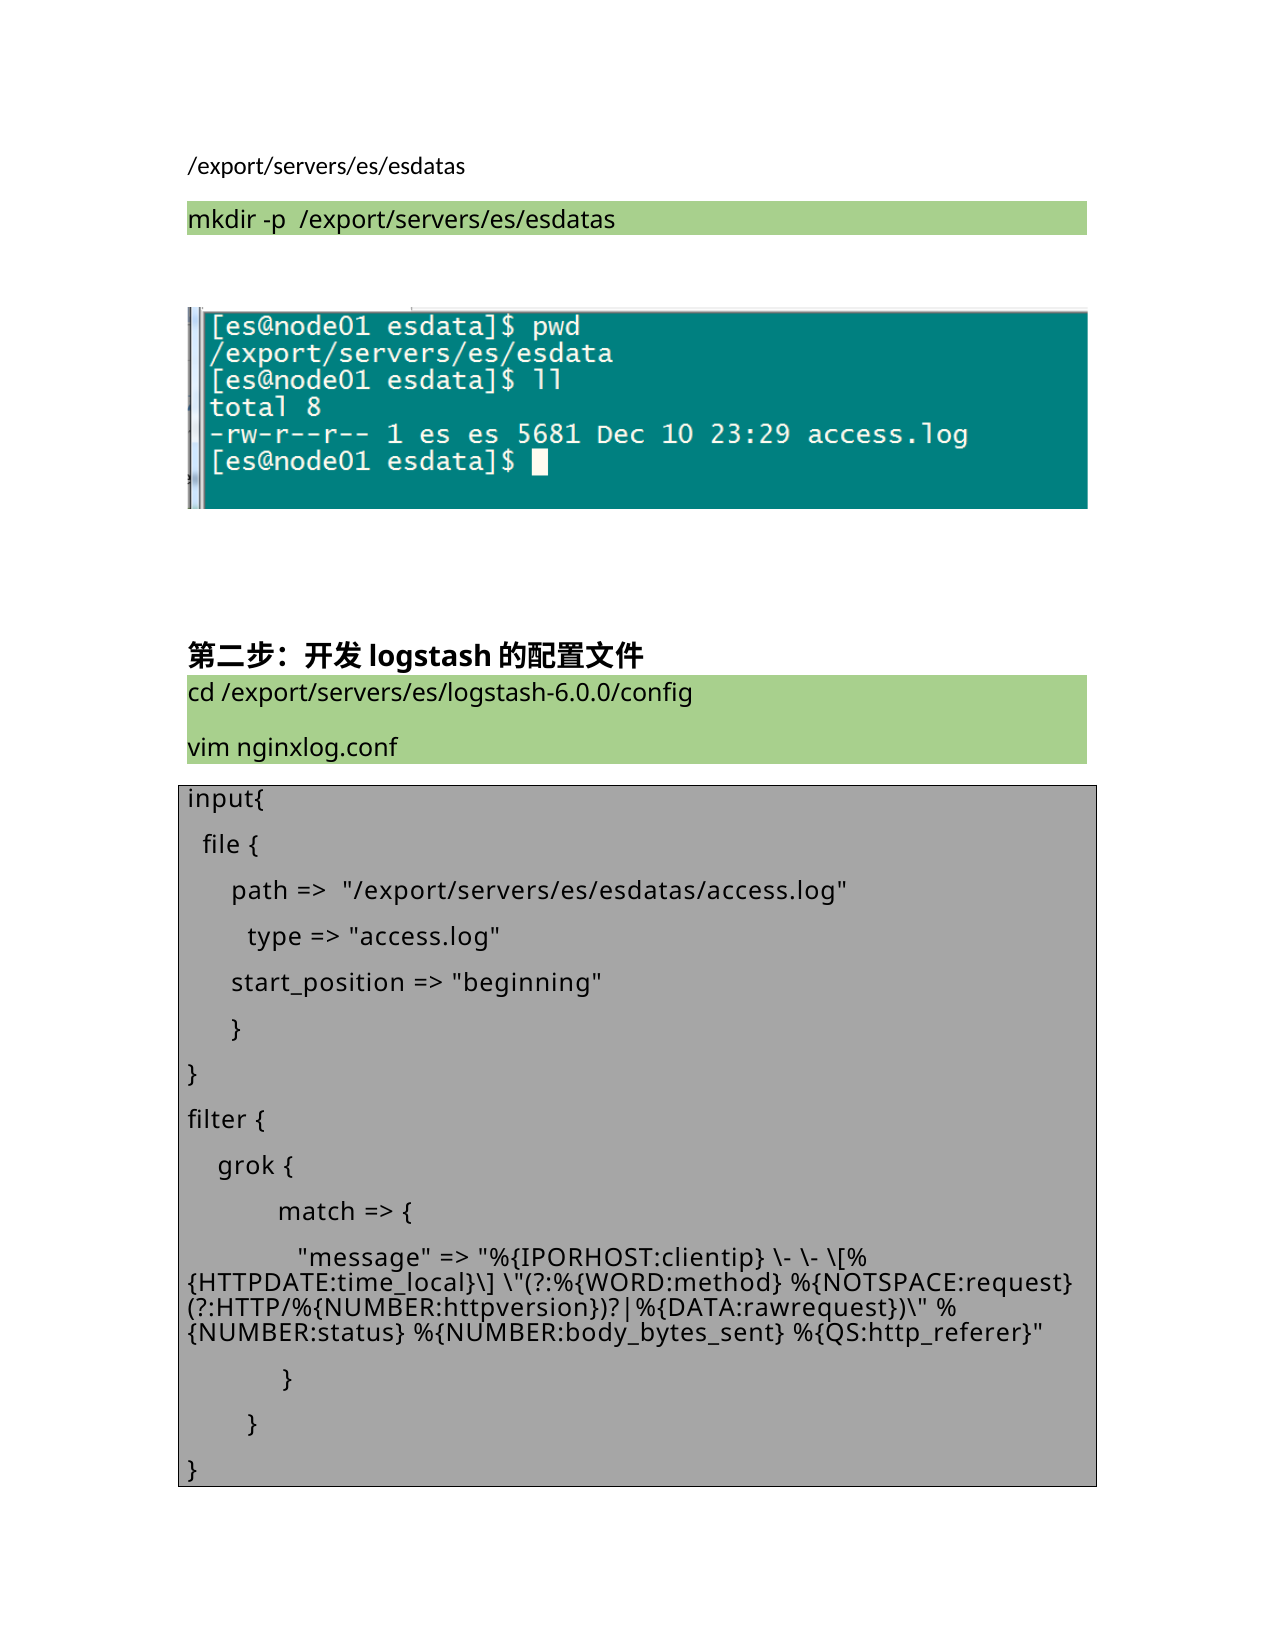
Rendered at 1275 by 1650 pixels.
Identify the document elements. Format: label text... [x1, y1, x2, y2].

text filter { [179, 1106, 1096, 1134]
text "message" => "%{IPORHOST:clientip} \- \- \[%{HTTPDATE:time_local}\] \"(?:%{WORD:method} %{NOTSPACE:request}(?:HTTP/%{NUMBER:httpversion})?|%{DATA:rawrequest})\" %{NUMBER:status} %{NUMBER:body_bytes_sent} %{QS:http_referer}" [179, 1243, 1096, 1346]
text } [179, 1014, 1096, 1042]
subtitle 第二步：开发logstash的配置文件 [187, 632, 1087, 675]
text start_position => "beginning" [179, 968, 1096, 996]
text } [179, 1364, 1096, 1392]
text vim nginxlog.conf [187, 730, 1087, 764]
text type => "access.log" [179, 922, 1096, 950]
text mkdir -p /export/servers/es/esdatas [187, 201, 1087, 235]
text /export/servers/es/esdatas [187, 150, 1087, 181]
picture [187, 307, 1088, 509]
text grok { [179, 1151, 1096, 1179]
text } [179, 1060, 1096, 1088]
text } [179, 1456, 1096, 1486]
text match => { [179, 1197, 1096, 1225]
text path => "/export/servers/es/esdatas/access.log" [179, 876, 1096, 904]
text cd /export/servers/es/logstash-6.0.0/config [187, 675, 1087, 709]
text input{ [179, 786, 1096, 813]
text } [179, 1410, 1096, 1438]
text file { [179, 831, 1096, 859]
